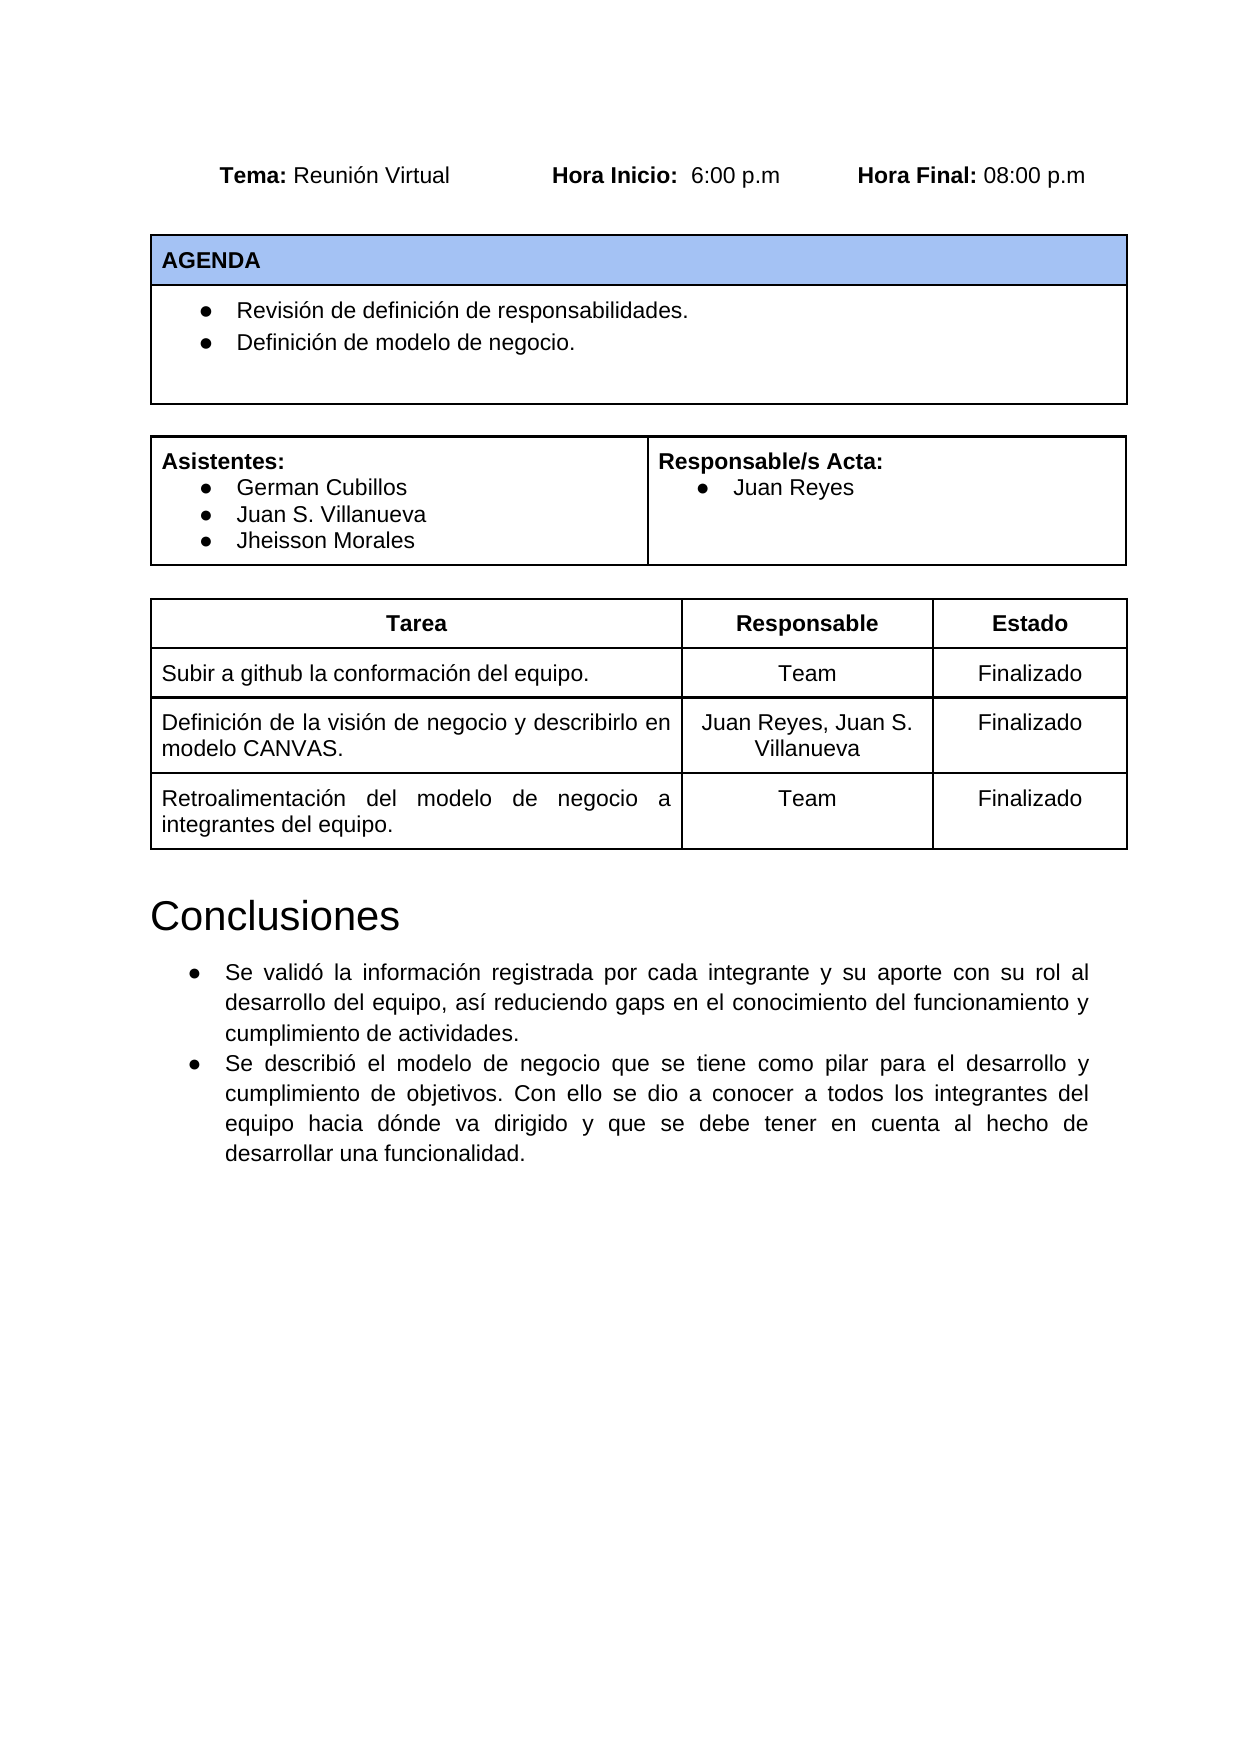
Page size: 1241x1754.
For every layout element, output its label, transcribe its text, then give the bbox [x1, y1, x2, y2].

table_cell Hora Final: 08:00 p.m [815, 152, 1125, 202]
table_cell Team [683, 774, 932, 848]
list Se describió el modelo de negocio que se tiene como pilar para el desarrollo y cumplimiento de objetivos. Con ello se dio a conocer a todos los integrantes del equipo hacia dónde va dirigido y que se debe tener en cuenta al hecho de desarrollar una funcionalidad. [187, 1050, 1090, 1167]
table_header Estado [934, 600, 1126, 647]
table_header AGENDA [152, 236, 1126, 284]
subtitle Conclusiones [150, 891, 1090, 939]
table_cell Finalizado [934, 699, 1126, 772]
table_cell Tema: Reunión Virtual [152, 152, 517, 202]
table_cell Finalizado [934, 649, 1126, 696]
table_header Responsable [683, 600, 932, 647]
table_header Asistentes: German Cubillos Juan S. Villanueva Jheisson Morales [152, 438, 647, 564]
table_cell Subir a github la conformación del equipo. [152, 649, 681, 696]
table_cell Juan Reyes, Juan S. Villanueva [683, 699, 932, 772]
table_cell Finalizado [934, 774, 1126, 848]
list Se validó la información registrada por cada integrante y su aporte con su rol al desarrollo del equipo, así reduciendo gaps en el conocimiento del funcionamiento y cumplimiento de actividades. [187, 959, 1090, 1046]
table_cell Revisión de definición de responsabilidades. Definición de modelo de negocio. [152, 286, 1126, 403]
table_header Tarea [152, 600, 681, 647]
table_cell Retroalimentación del modelo de negocio a integrantes del equipo. [152, 774, 681, 848]
table_cell Team [683, 649, 932, 696]
table_cell Definición de la visión de negocio y describirlo en modelo CANVAS. [152, 699, 681, 772]
table_cell Hora Inicio: 6:00 p.m [519, 152, 813, 202]
table_header Responsable/s Acta: Juan Reyes [649, 438, 1125, 564]
